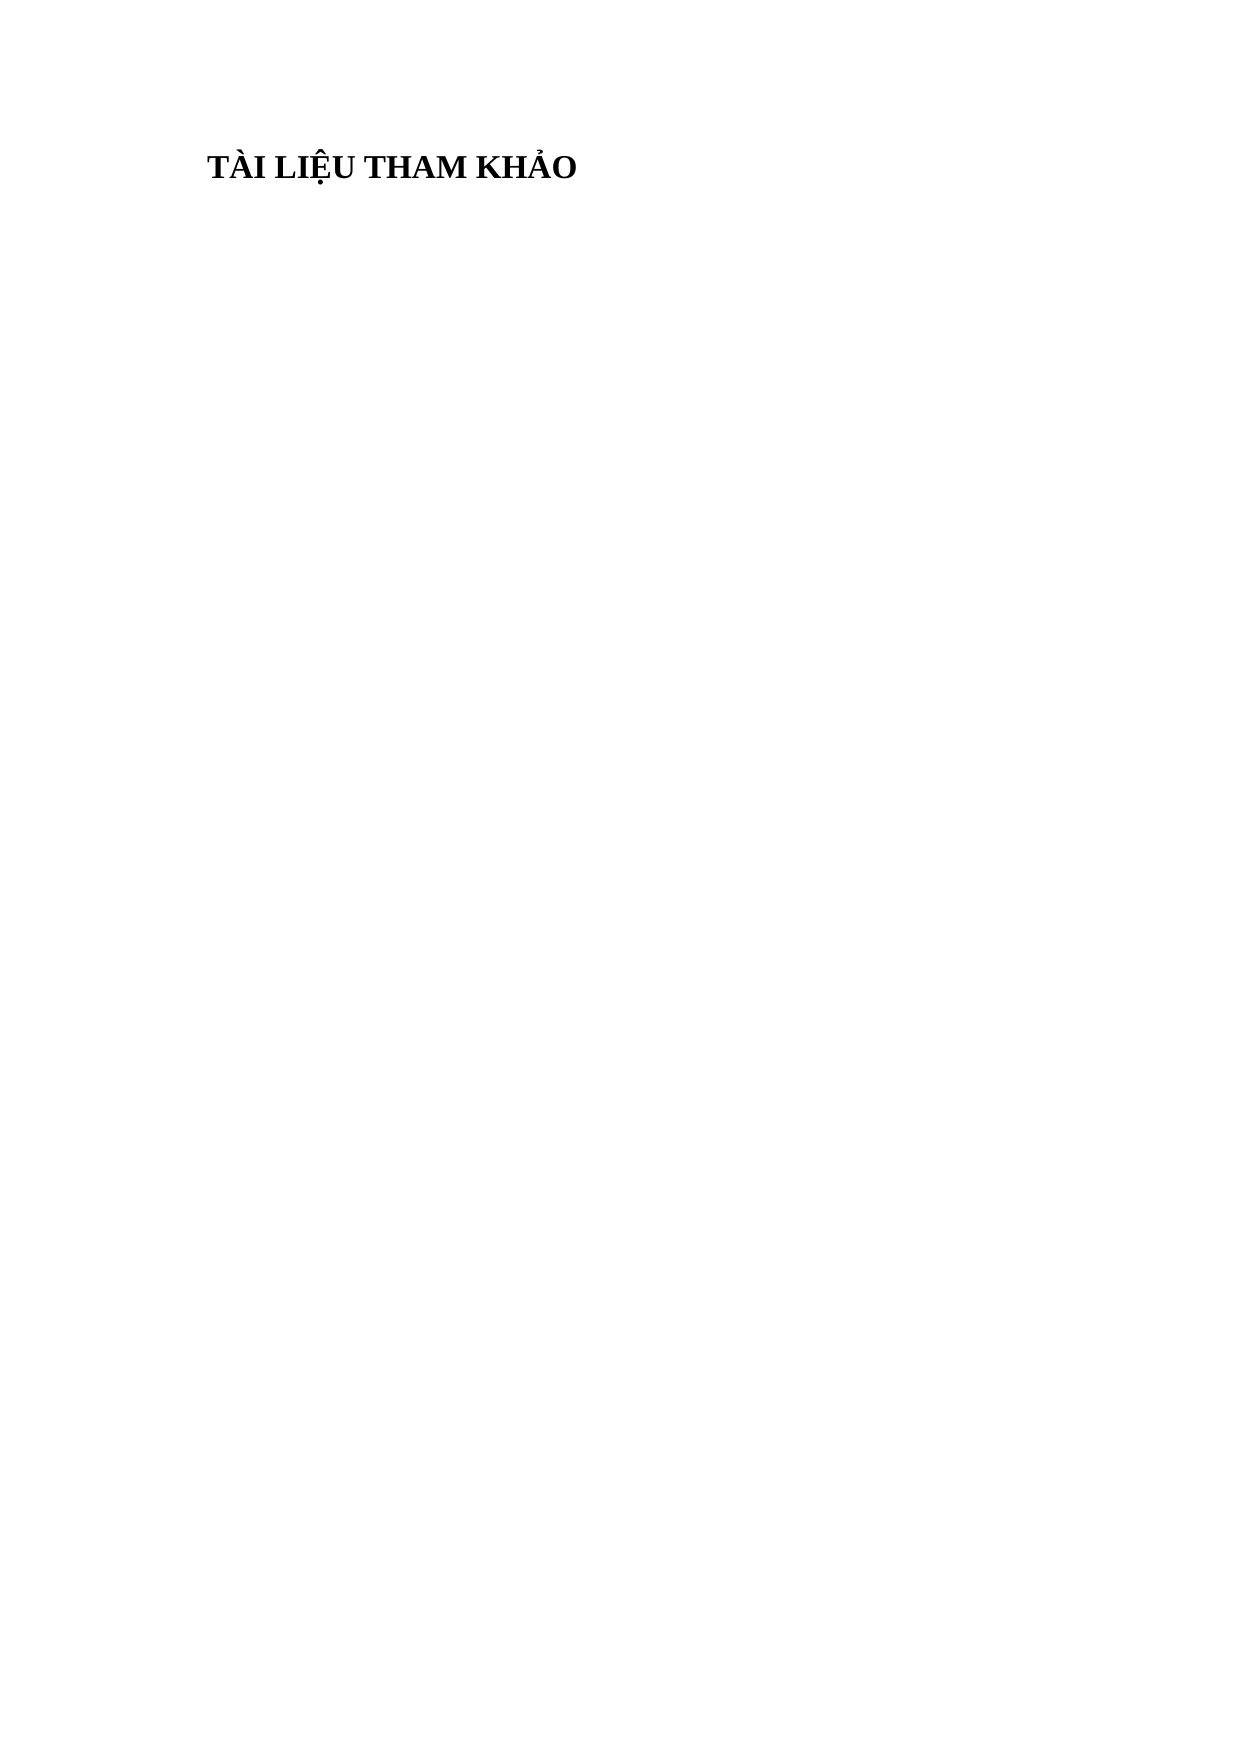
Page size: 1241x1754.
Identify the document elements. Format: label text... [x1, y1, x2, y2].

text TÀI LIỆU THAM KHẢO [207, 148, 1122, 220]
